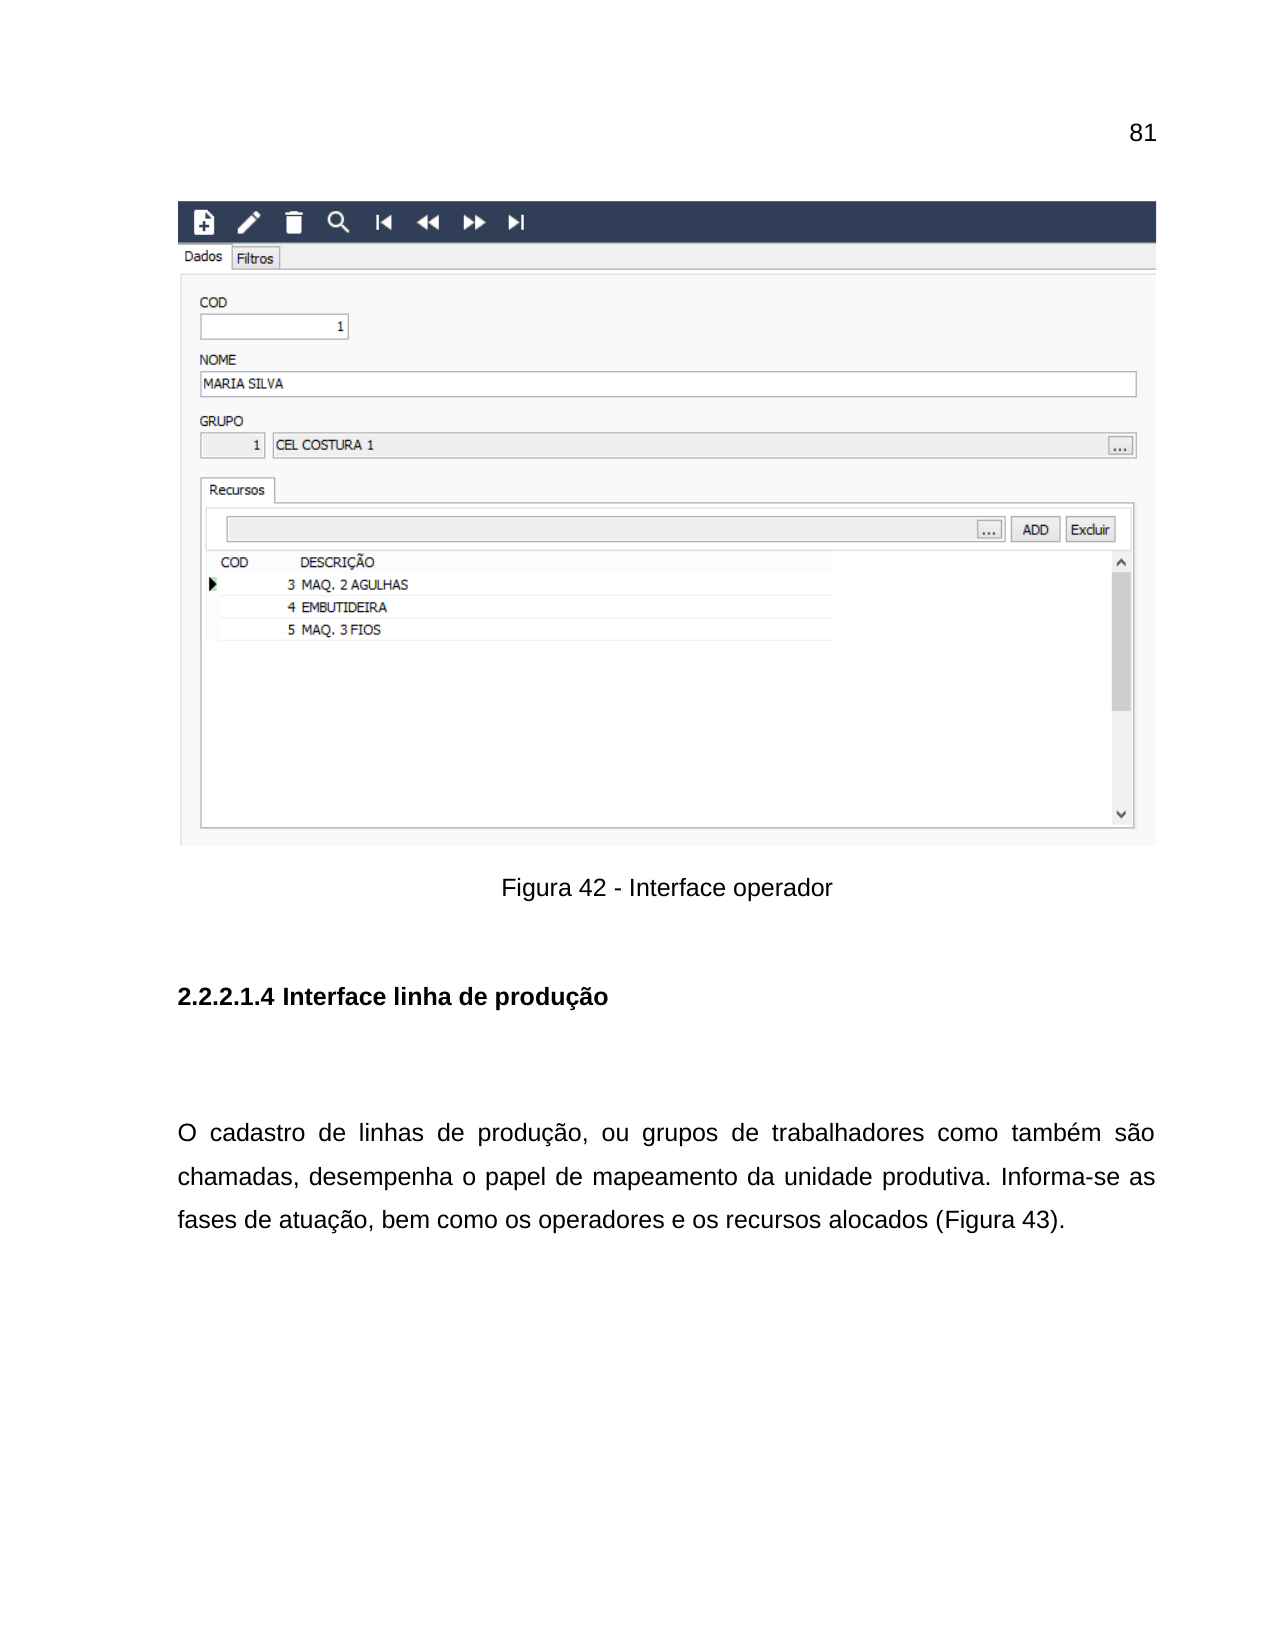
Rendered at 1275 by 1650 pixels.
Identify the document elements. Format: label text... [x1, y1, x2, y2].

text O cadastro de linhas de produção, ou grupos de trabalhadores como também são chamadas, desempenha o papel de mapeamento da unidade produtiva. Informa-se as fases de atuação, bem como os operadores e os recursos alocados (Figura 43). [177, 1118, 1157, 1233]
text Figura 42 - Interface operador [177, 873, 1157, 902]
subtitle Interface linha de produção [177, 982, 1157, 1011]
picture [178, 200, 1157, 846]
